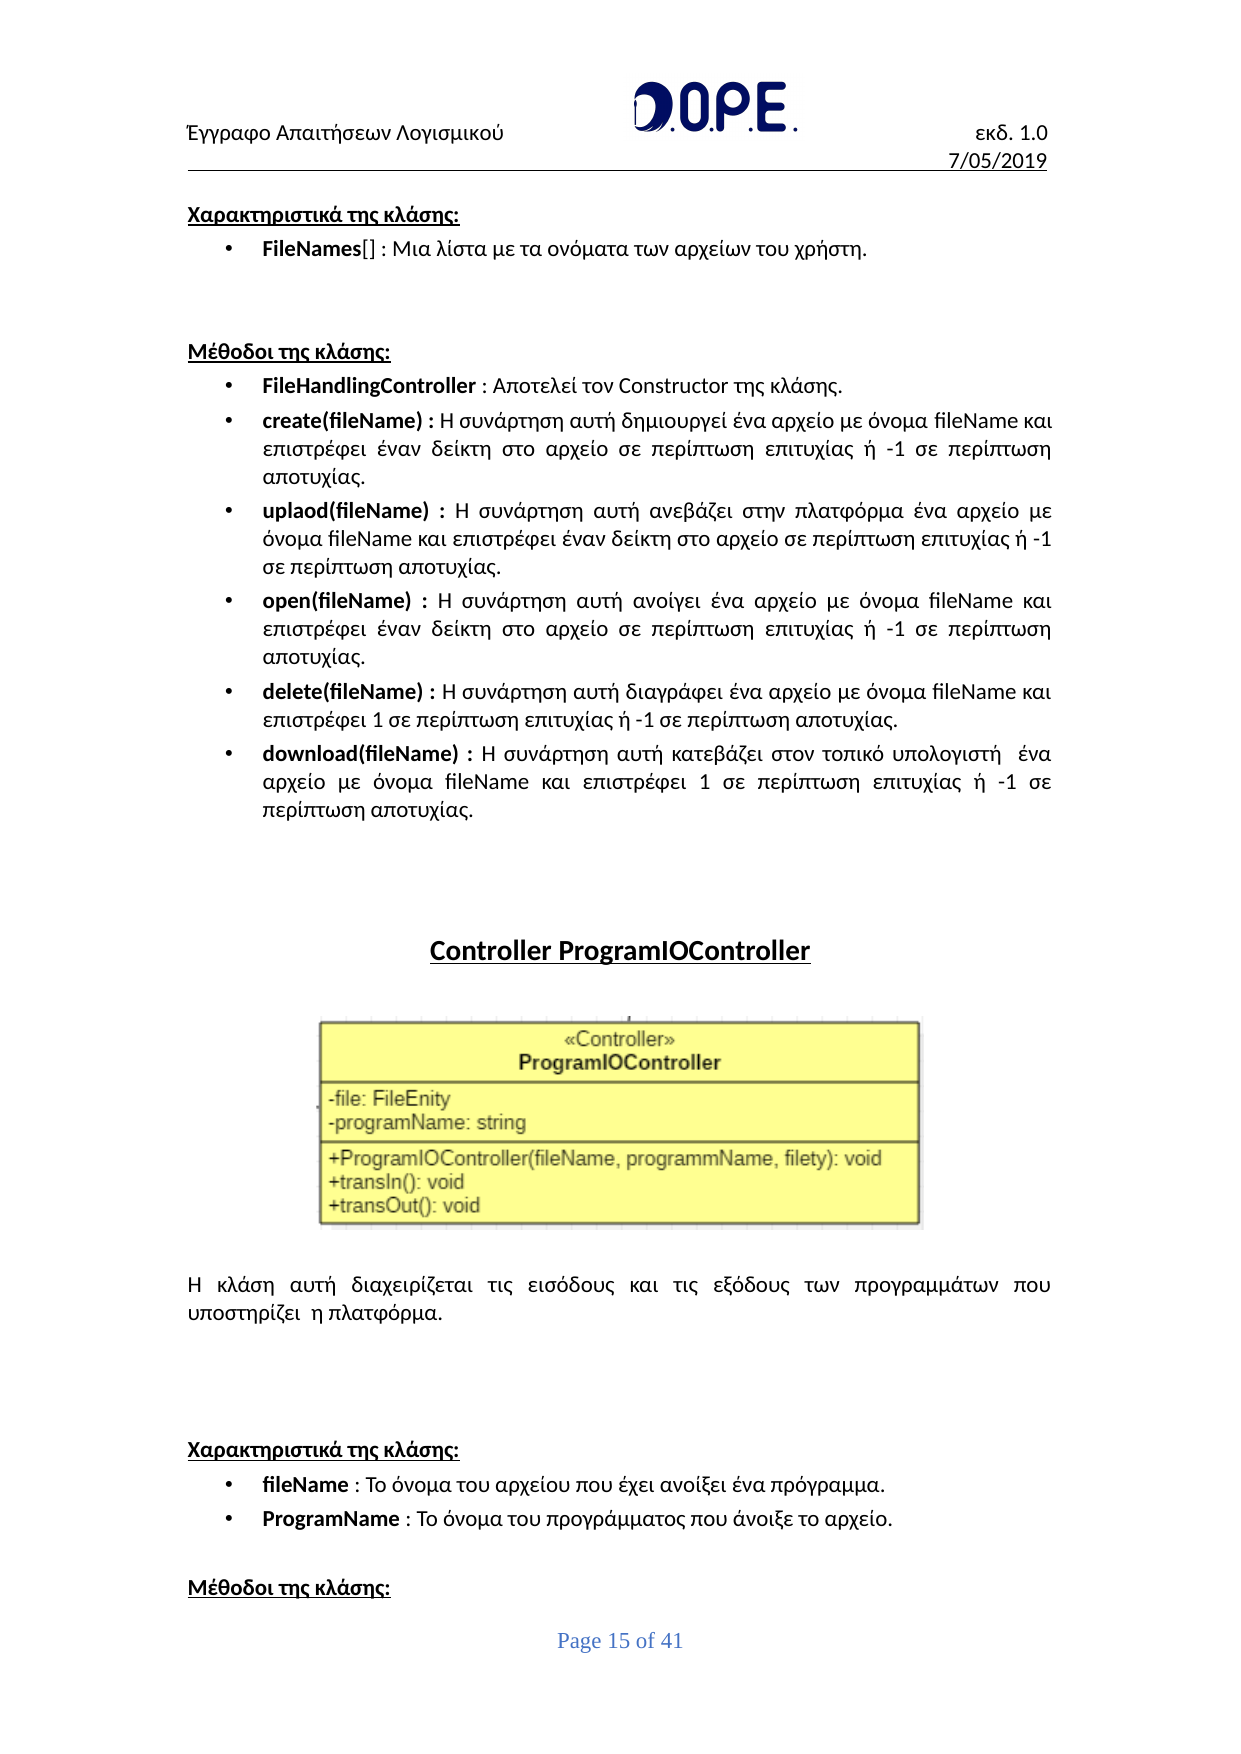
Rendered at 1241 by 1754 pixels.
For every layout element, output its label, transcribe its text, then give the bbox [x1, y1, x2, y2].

text Η κλάση αυτή διαχειρίζεται τις εισόδους και τις εξόδους των προγραμμάτων που υποστηρίζει η πλατφόρμα. [187, 1271, 1053, 1327]
picture [316, 1016, 924, 1230]
list open(fileName) : Η συνάρτηση αυτή ανοίγει ένα αρχείο με όνομα fileName και επιστρέφει έναν δείκτη στο αρχείο σε περίπτωση επιτυχίας ή -1 σε περίπτωση αποτυχίας. [225, 586, 1053, 671]
text Μέθοδοι της κλάσης: [187, 1573, 1053, 1601]
text Μέθοδοι της κλάσης: [187, 337, 1053, 365]
list fileName : Το όνομα του αρχείου που έχει ανοίξει ένα πρόγραμμα. [225, 1470, 1053, 1498]
text Controller ProgramIOController [187, 932, 1053, 968]
list ProgramName : Το όνομα του προγράμματος που άνοιξε το αρχείο. [225, 1504, 1053, 1532]
picture [623, 73, 806, 141]
list create(fileName) : Η συνάρτηση αυτή δημιουργεί ένα αρχείο με όνομα fileName και επιστρέφει έναν δείκτη στο αρχείο σε περίπτωση επιτυχίας ή -1 σε περίπτωση αποτυχίας. [225, 406, 1053, 490]
text Χαρακτηριστικά της κλάσης: [187, 1436, 1053, 1464]
list download(fileName) : Η συνάρτηση αυτή κατεβάζει στον τοπικό υπολογιστή ένα αρχείο με όνομα fileName και επιστρέφει 1 σε περίπτωση επιτυχίας ή -1 σε περίπτωση αποτυχίας. [225, 739, 1053, 823]
list FileHandlingController : Aποτελεί τον Constructor της κλάσης. [225, 372, 1053, 399]
text Χαρακτηριστικά της κλάσης: [187, 200, 1053, 228]
list FileNames[] : Μια λίστα με τα ονόματα των αρχείων του χρήστη. [225, 234, 1053, 262]
list uplaod(fileName) : Η συνάρτηση αυτή ανεβάζει στην πλατφόρμα ένα αρχείο με όνομα fileName και επιστρέφει έναν δείκτη στο αρχείο σε περίπτωση επιτυχίας ή -1 σε περίπτωση αποτυχίας. [225, 496, 1053, 580]
list delete(fileName) : Η συνάρτηση αυτή διαγράφει ένα αρχείο με όνομα fileName και επιστρέφει 1 σε περίπτωση επιτυχίας ή -1 σε περίπτωση αποτυχίας. [225, 677, 1053, 733]
